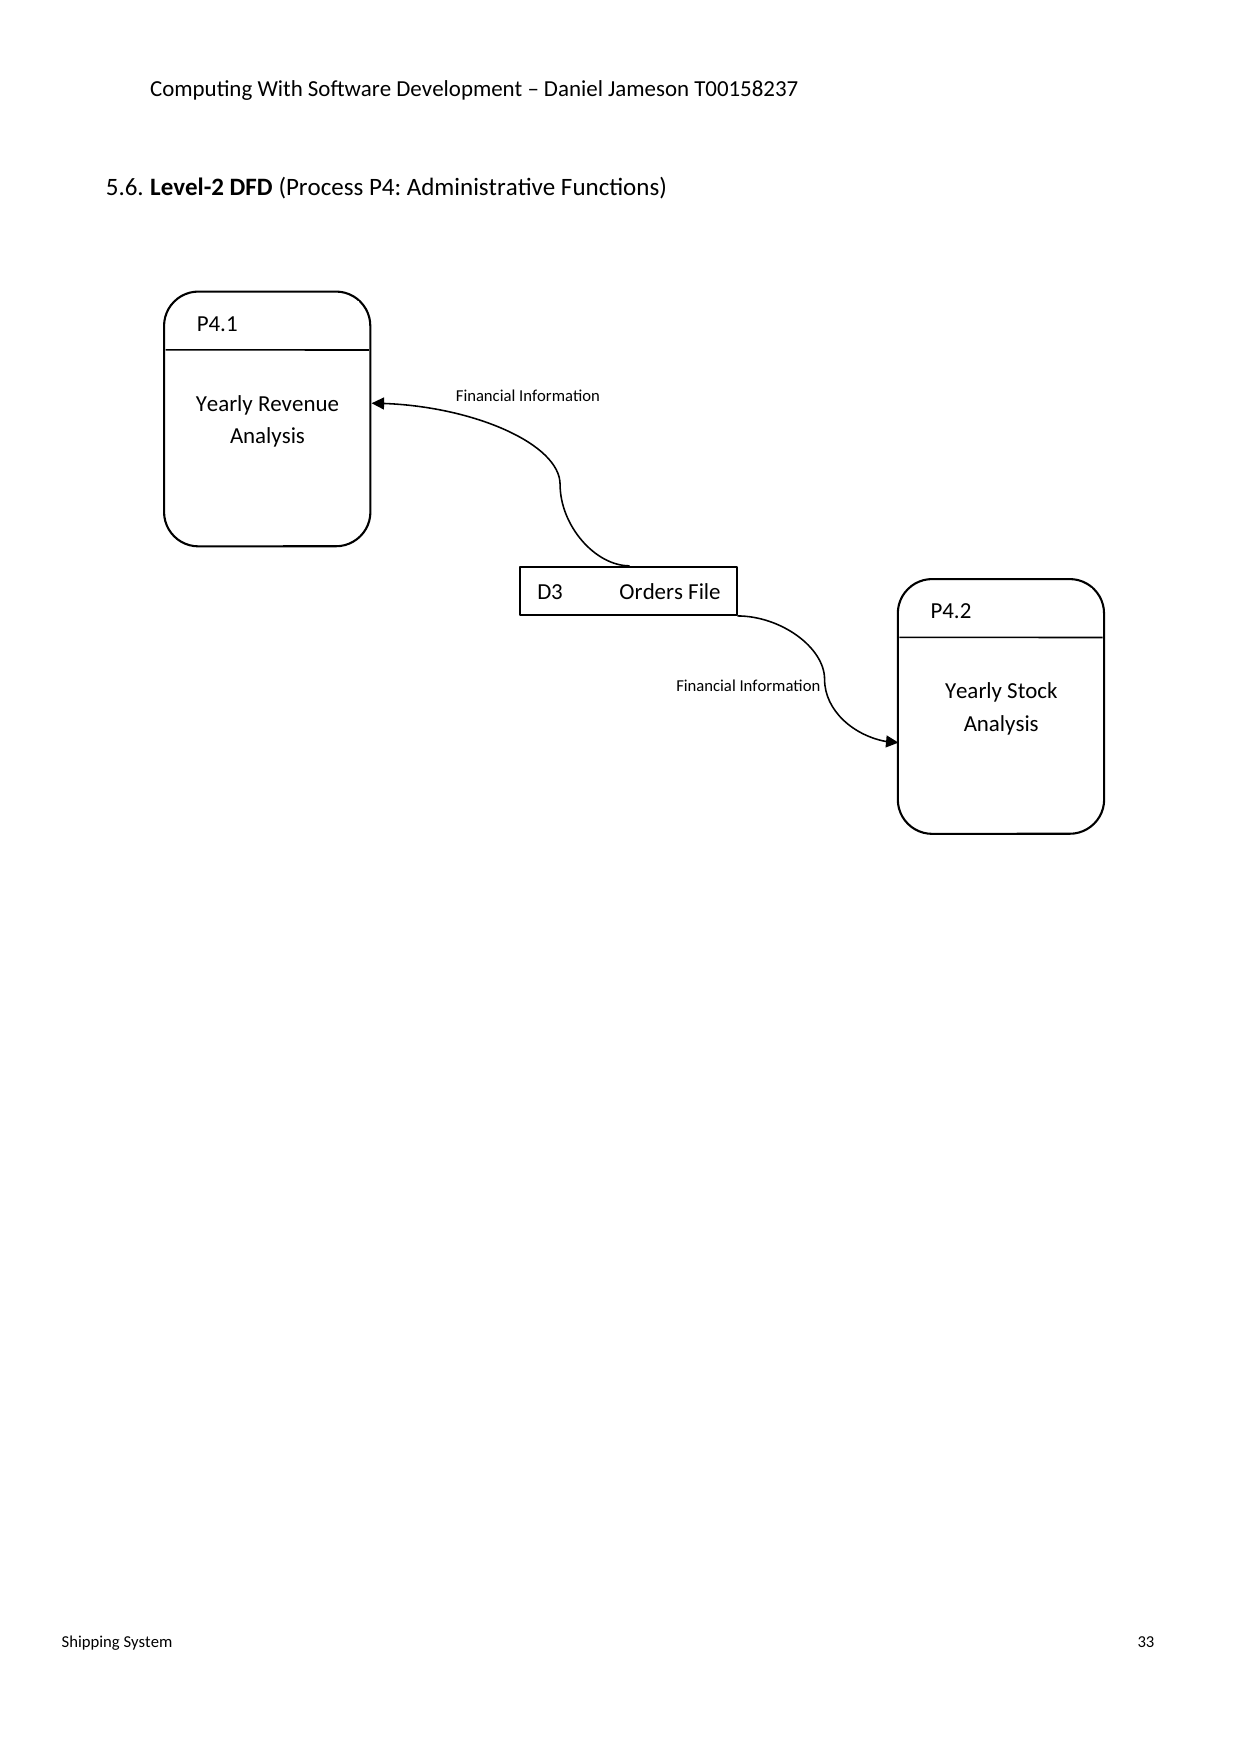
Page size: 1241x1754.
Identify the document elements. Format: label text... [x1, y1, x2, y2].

subtitle Level-2 DFD (Process P4: Administrative Functions) [106, 171, 1107, 201]
